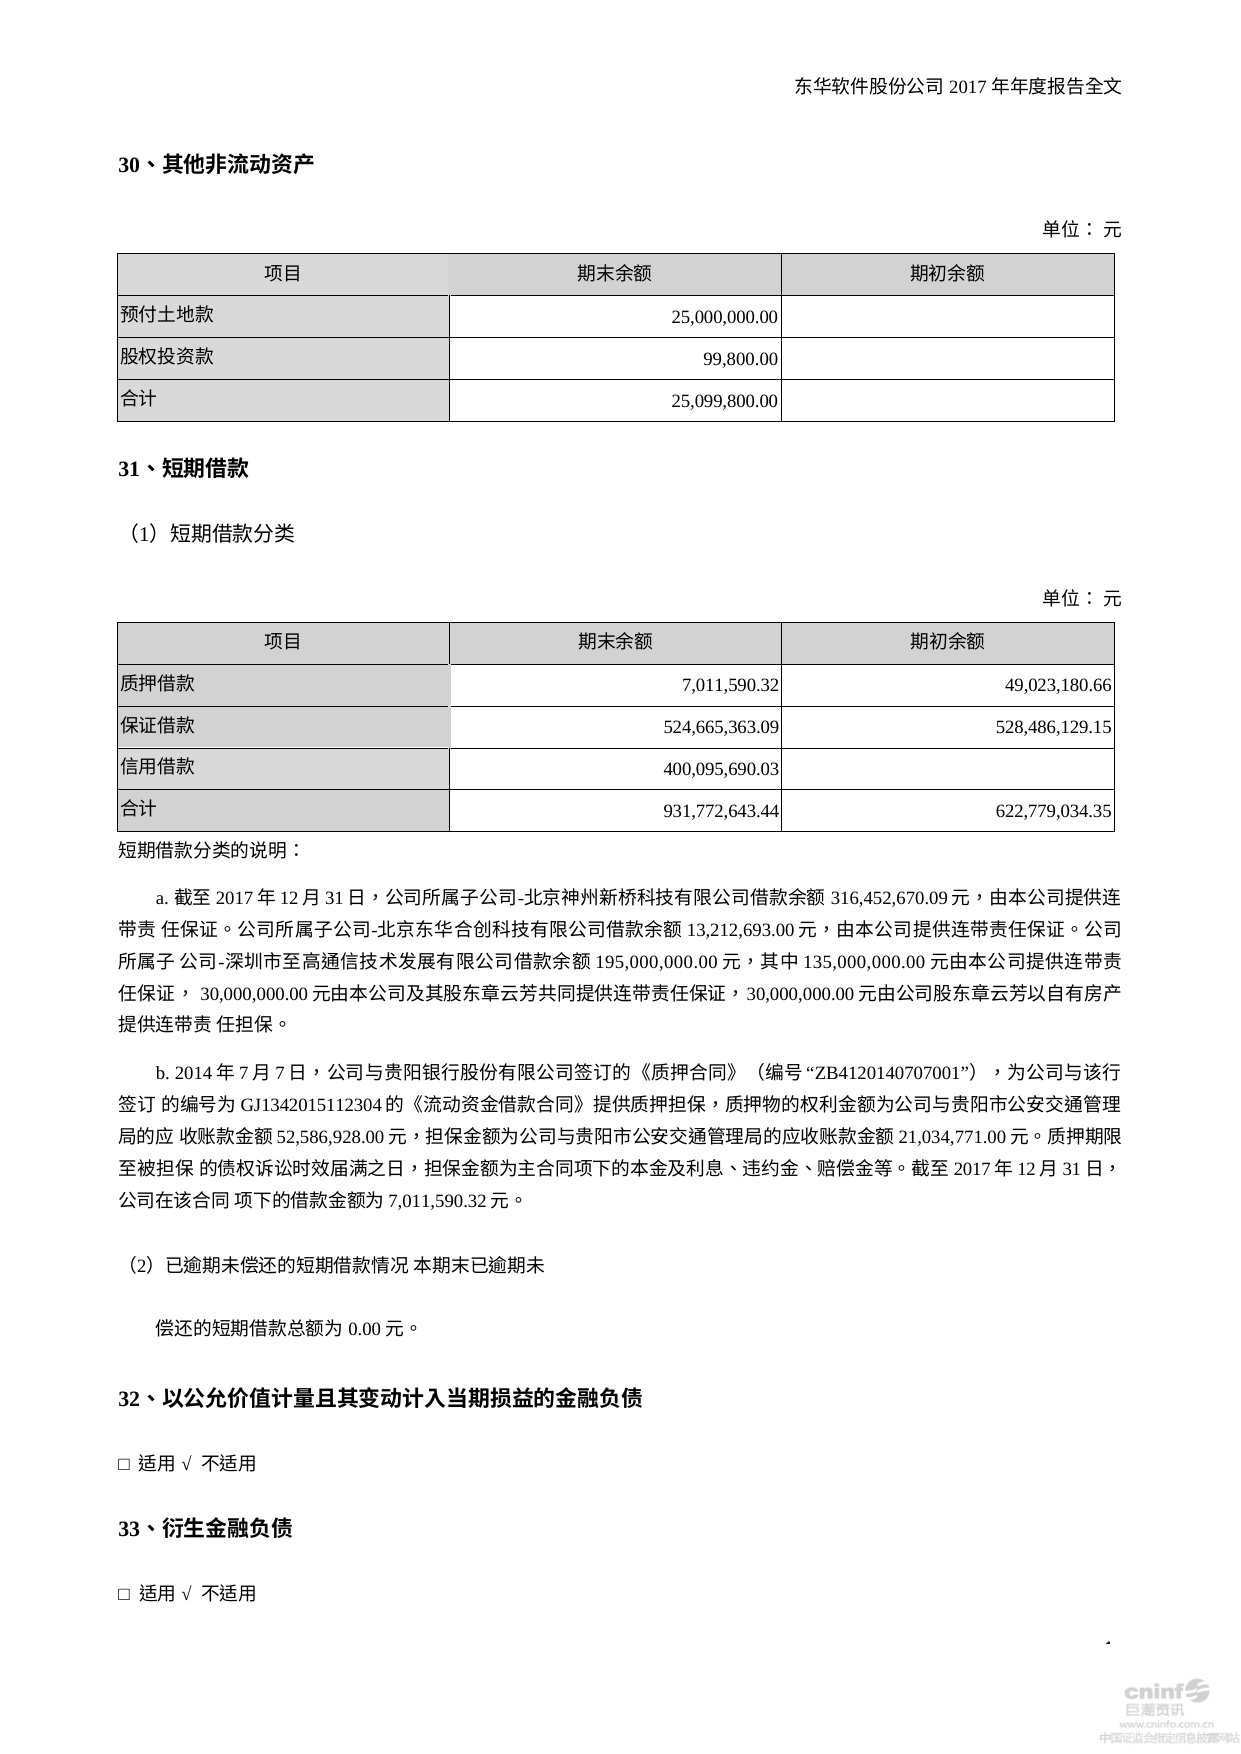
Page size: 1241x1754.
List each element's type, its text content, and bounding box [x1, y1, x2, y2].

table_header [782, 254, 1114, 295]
subtitle 33、衍生金融负债 [118, 1512, 1240, 1542]
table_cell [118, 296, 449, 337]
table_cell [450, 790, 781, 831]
picture [1099, 1673, 1241, 1754]
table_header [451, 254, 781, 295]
text 短期借款分类的说明： [118, 838, 1240, 863]
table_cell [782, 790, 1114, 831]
text 单位： 元 [102, 216, 1122, 242]
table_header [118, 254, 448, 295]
text 单位： 元 [102, 585, 1122, 611]
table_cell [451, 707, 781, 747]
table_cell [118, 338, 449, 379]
text a. 截至2017年12月31日，公司所属子公司-北京神州新桥科技有限公司借款余额316,452,670.09元，由本公司提供连带责 任保证。公司所属子公司-北京东华合创科技有限公司借款余额13,212,693.00元，由本公司提供连带责任保证。公司所属子 公司-深圳市至高通信技术发展有限公司借款余额195,000,000.00元，其中135,000,000.00元由本公司提供连带责任保证， 30,000,000.00元由本公司及其股东章云芳共同提供连带责任保证，30,000,000.00元由公司股东章云芳以自有房产提供连带责 任担保。 [118, 884, 1122, 1037]
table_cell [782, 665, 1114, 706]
text （2）已逾期未偿还的短期借款情况 本期末已逾期未偿还的短期借款总额为 0.00 元。 [118, 1253, 556, 1341]
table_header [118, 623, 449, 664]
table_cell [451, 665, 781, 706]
subtitle （1）短期借款分类 [118, 519, 1240, 547]
text b. 2014年7月7日，公司与贵阳银行股份有限公司签订的《质押合同》（编号“ZB4120140707001”），为公司与该行签订 的编号为GJ1342015112304的《流动资金借款合同》提供质押担保，质押物的权利金额为公司与贵阳市公安交通管理局的应 收账款金额52,586,928.00元，担保金额为公司与贵阳市公安交通管理局的应收账款金额21,034,771.00元。质押期限至被担保 的债权诉讼时效届满之日，担保金额为主合同项下的本金及利息、违约金、赔偿金等。截至2017年12月31日，公司在该合同 项下的借款金额为7,011,590.32元。 [118, 1059, 1122, 1212]
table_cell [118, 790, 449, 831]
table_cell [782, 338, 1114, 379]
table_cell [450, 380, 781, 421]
text □ 适用 √ 不适用 [118, 1580, 1240, 1606]
text □ 适用 √ 不适用 [118, 1451, 1240, 1476]
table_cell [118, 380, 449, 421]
subtitle 31、短期借款 [118, 453, 1240, 483]
subtitle 30、其他非流动资产 [118, 149, 1240, 179]
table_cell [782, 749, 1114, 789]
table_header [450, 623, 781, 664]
subtitle 32、以公允价值计量且其变动计入当期损益的金融负债 [118, 1383, 1240, 1413]
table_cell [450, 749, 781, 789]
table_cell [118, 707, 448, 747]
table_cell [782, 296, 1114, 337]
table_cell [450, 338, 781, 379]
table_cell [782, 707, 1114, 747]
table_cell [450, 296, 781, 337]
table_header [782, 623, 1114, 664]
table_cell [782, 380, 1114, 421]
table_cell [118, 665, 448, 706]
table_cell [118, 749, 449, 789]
